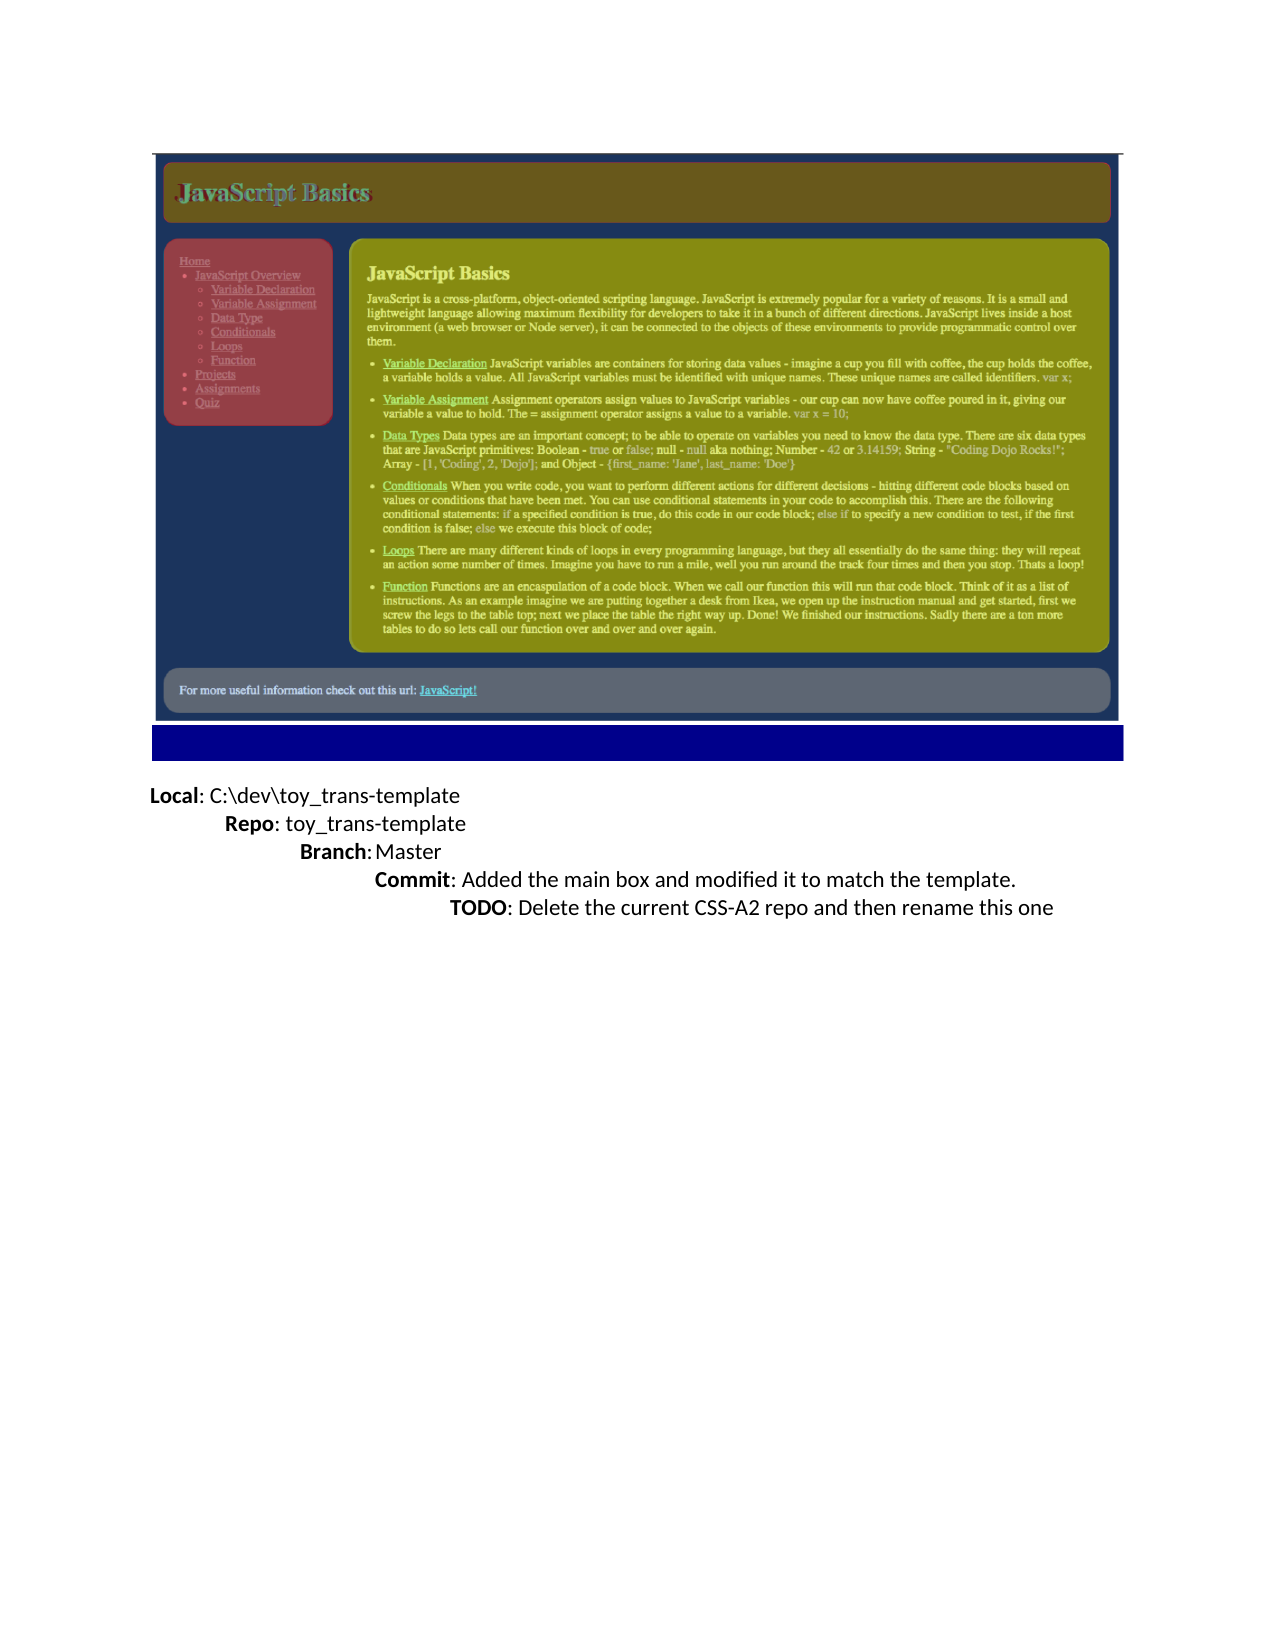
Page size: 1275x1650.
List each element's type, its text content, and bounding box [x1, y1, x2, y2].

text Local: C:\dev\toy_trans-template [150, 781, 1125, 809]
text Branch: Master [150, 837, 1125, 865]
text Commit: Added the main box and modified it to match the template. [300, 865, 1125, 893]
text TODO: Delete the current CSS-A2 repo and then rename this one [375, 893, 1125, 921]
text Repo: toy_trans-template [150, 809, 1125, 837]
picture [150, 150, 1125, 763]
